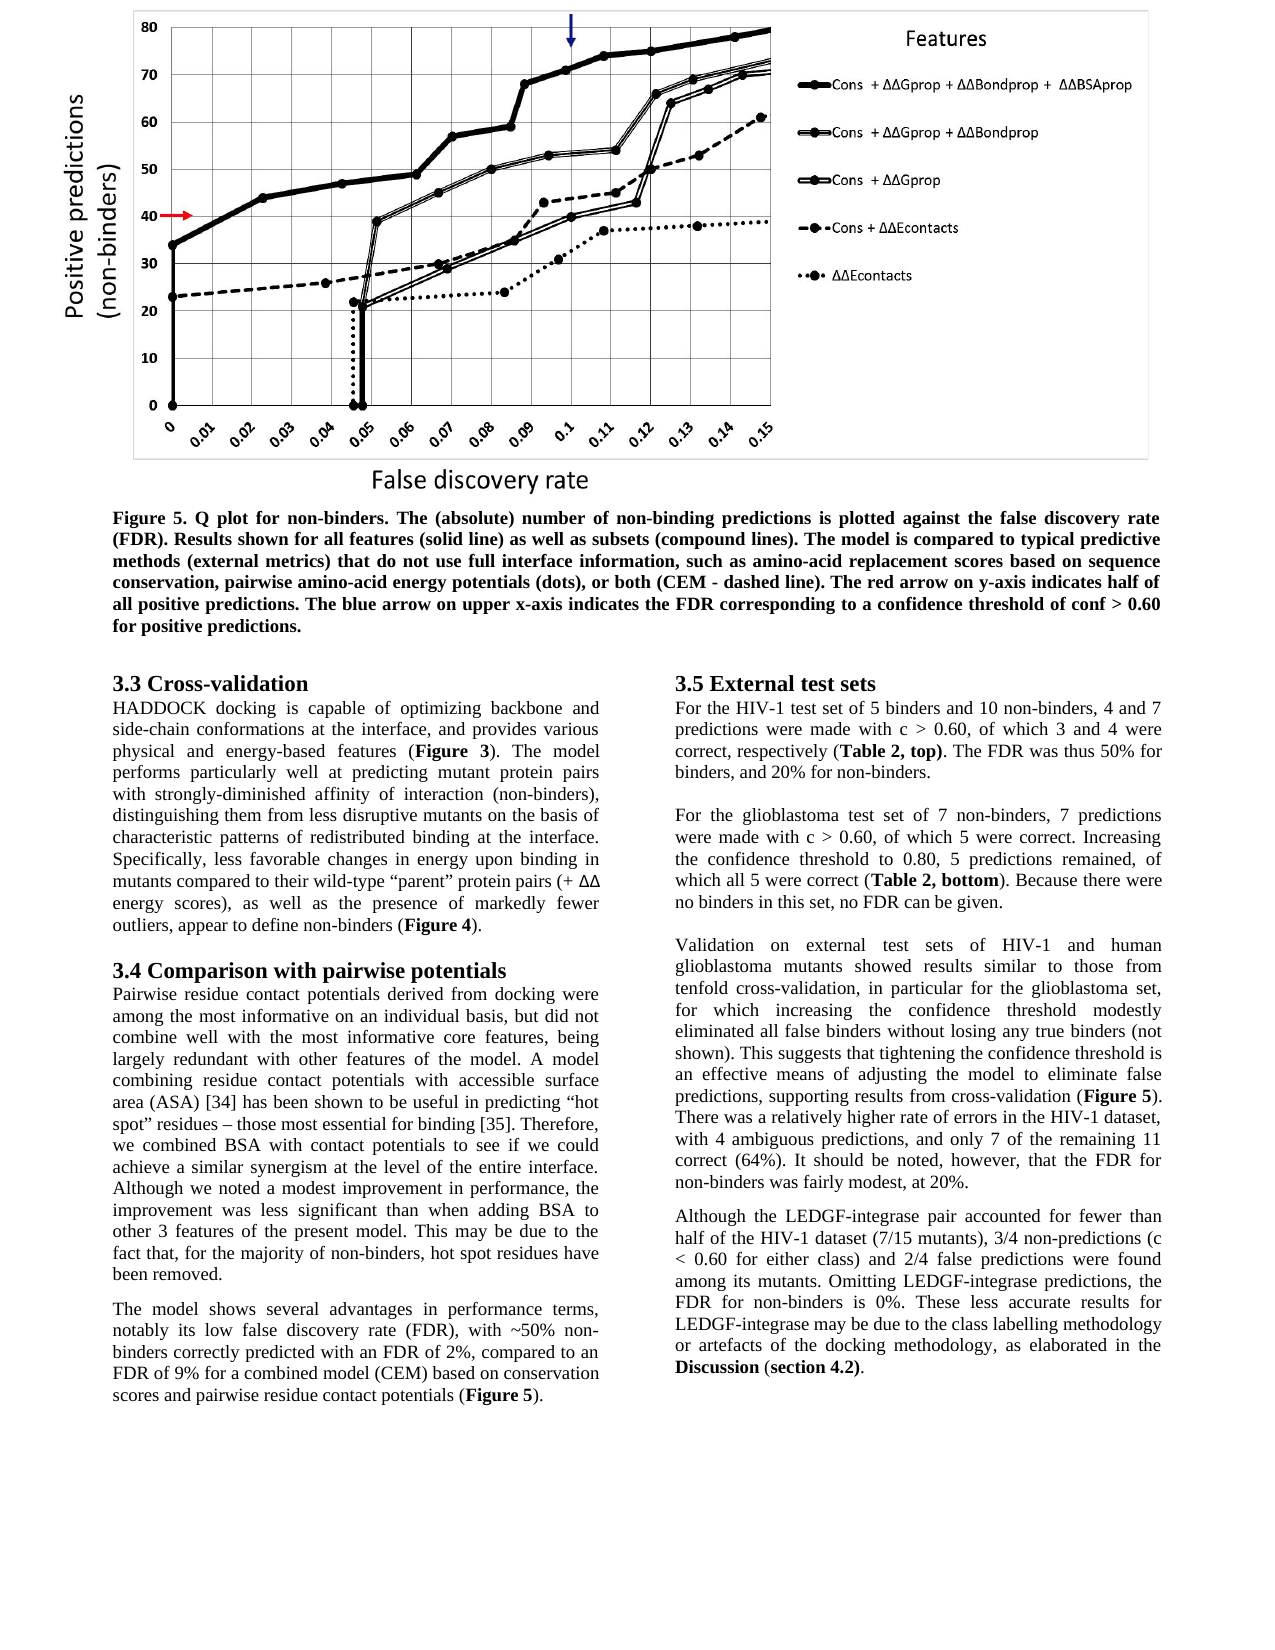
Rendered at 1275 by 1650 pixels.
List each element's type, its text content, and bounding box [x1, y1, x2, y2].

text 3.5 External test sets [675, 670, 1162, 697]
text For the HIV-1 test set of 5 binders and 10 non-binders, 4 and 7 predictions were made with c > 0.60, of which 3 and 4 were correct, respectively (Table 2, top). The FDR was thus 50% for binders, and 20% for non-binders. [675, 697, 1162, 783]
text Although the LEDGF-integrase pair accounted for fewer than half of the HIV-1 dataset (7/15 mutants), 3/4 non-predictions (c < 0.60 for either class) and 2/4 false predictions were found among its mutants. Omitting LEDGF-integrase predictions, the FDR for non-binders is 0%. These less accurate results for LEDGF-integrase may be due to the class labelling methodology or artefacts of the docking methodology, as elaborated in the Discussion (section 4.2). [675, 1205, 1162, 1377]
picture [48, 10, 1149, 513]
text 3.3 Cross-validation [112, 670, 600, 697]
text HADDOCK docking is capable of optimizing backbone and side-chain conformations at the interface, and provides various physical and energy-based features (Figure 3). The model performs particularly well at predicting mutant protein pairs with strongly-diminished affinity of interaction (non-binders), distinguishing them from less disruptive mutants on the basis of characteristic patterns of redistributed binding at the interface. Specifically, less favorable changes in energy upon binding in mutants compared to their wild-type “parent” protein pairs (+ ∆∆ energy scores), as well as the presence of markedly fewer outliers, appear to define non-binders (Figure 4). [112, 697, 600, 935]
text For the glioblastoma test set of 7 non-binders, 7 predictions were made with c > 0.60, of which 5 were correct. Increasing the confidence threshold to 0.80, 5 predictions remained, of which all 5 were correct (Table 2, bottom). Because there were no binders in this set, no FDR can be given. [675, 804, 1162, 912]
text Pairwise residue contact potentials derived from docking were among the most informative on an individual basis, but did not combine well with the most informative core features, being largely redundant with other features of the model. A model combining residue contact potentials with accessible surface area (ASA) [34] has been shown to be useful in predicting “hot spot” residues – those most essential for binding [35]. Therefore, we combined BSA with contact potentials to see if we could achieve a similar synergism at the level of the entire interface. Although we noted a modest improvement in performance, the improvement was less significant than when adding BSA to other 3 features of the present model. This may be due to the fact that, for the majority of non-binders, hot spot residues have been removed. [112, 983, 600, 1285]
text Figure 5. Q plot for non-binders. The (absolute) number of non-binding predictions is plotted against the false discovery rate (FDR). Results shown for all features (solid line) as well as subsets (compound lines). The model is compared to typical predictive methods (external metrics) that do not use full interface information, such as amino-acid replacement scores based on sequence conservation, pairwise amino-acid energy potentials (dots), or both (CEM - dashed line). The red arrow on y-axis indicates half of all positive predictions. The blue arrow on upper x-axis indicates the FDR corresponding to a confidence threshold of conf > 0.60 for positive predictions. [112, 507, 1162, 636]
text The model shows several advantages in performance terms, notably its low false discovery rate (FDR), with ~50% non-binders correctly predicted with an FDR of 2%, compared to an FDR of 9% for a combined model (CEM) based on conservation scores and pairwise residue contact potentials (Figure 5). [112, 1297, 600, 1405]
text 3.4 Comparison with pairwise potentials [112, 957, 600, 983]
text Validation on external test sets of HIV-1 and human glioblastoma mutants showed results similar to those from tenfold cross-validation, in particular for the glioblastoma set, for which increasing the confidence threshold modestly eliminated all false binders without losing any true binders (not shown). This suggests that tightening the confidence threshold is an effective means of adjusting the model to eliminate false predictions, supporting results from cross-validation (Figure 5). There was a relatively higher rate of errors in the HIV-1 dataset, with 4 ambiguous predictions, and only 7 of the remaining 11 correct (64%). It should be noted, however, that the FDR for non-binders was fairly modest, at 20%. [675, 934, 1162, 1192]
